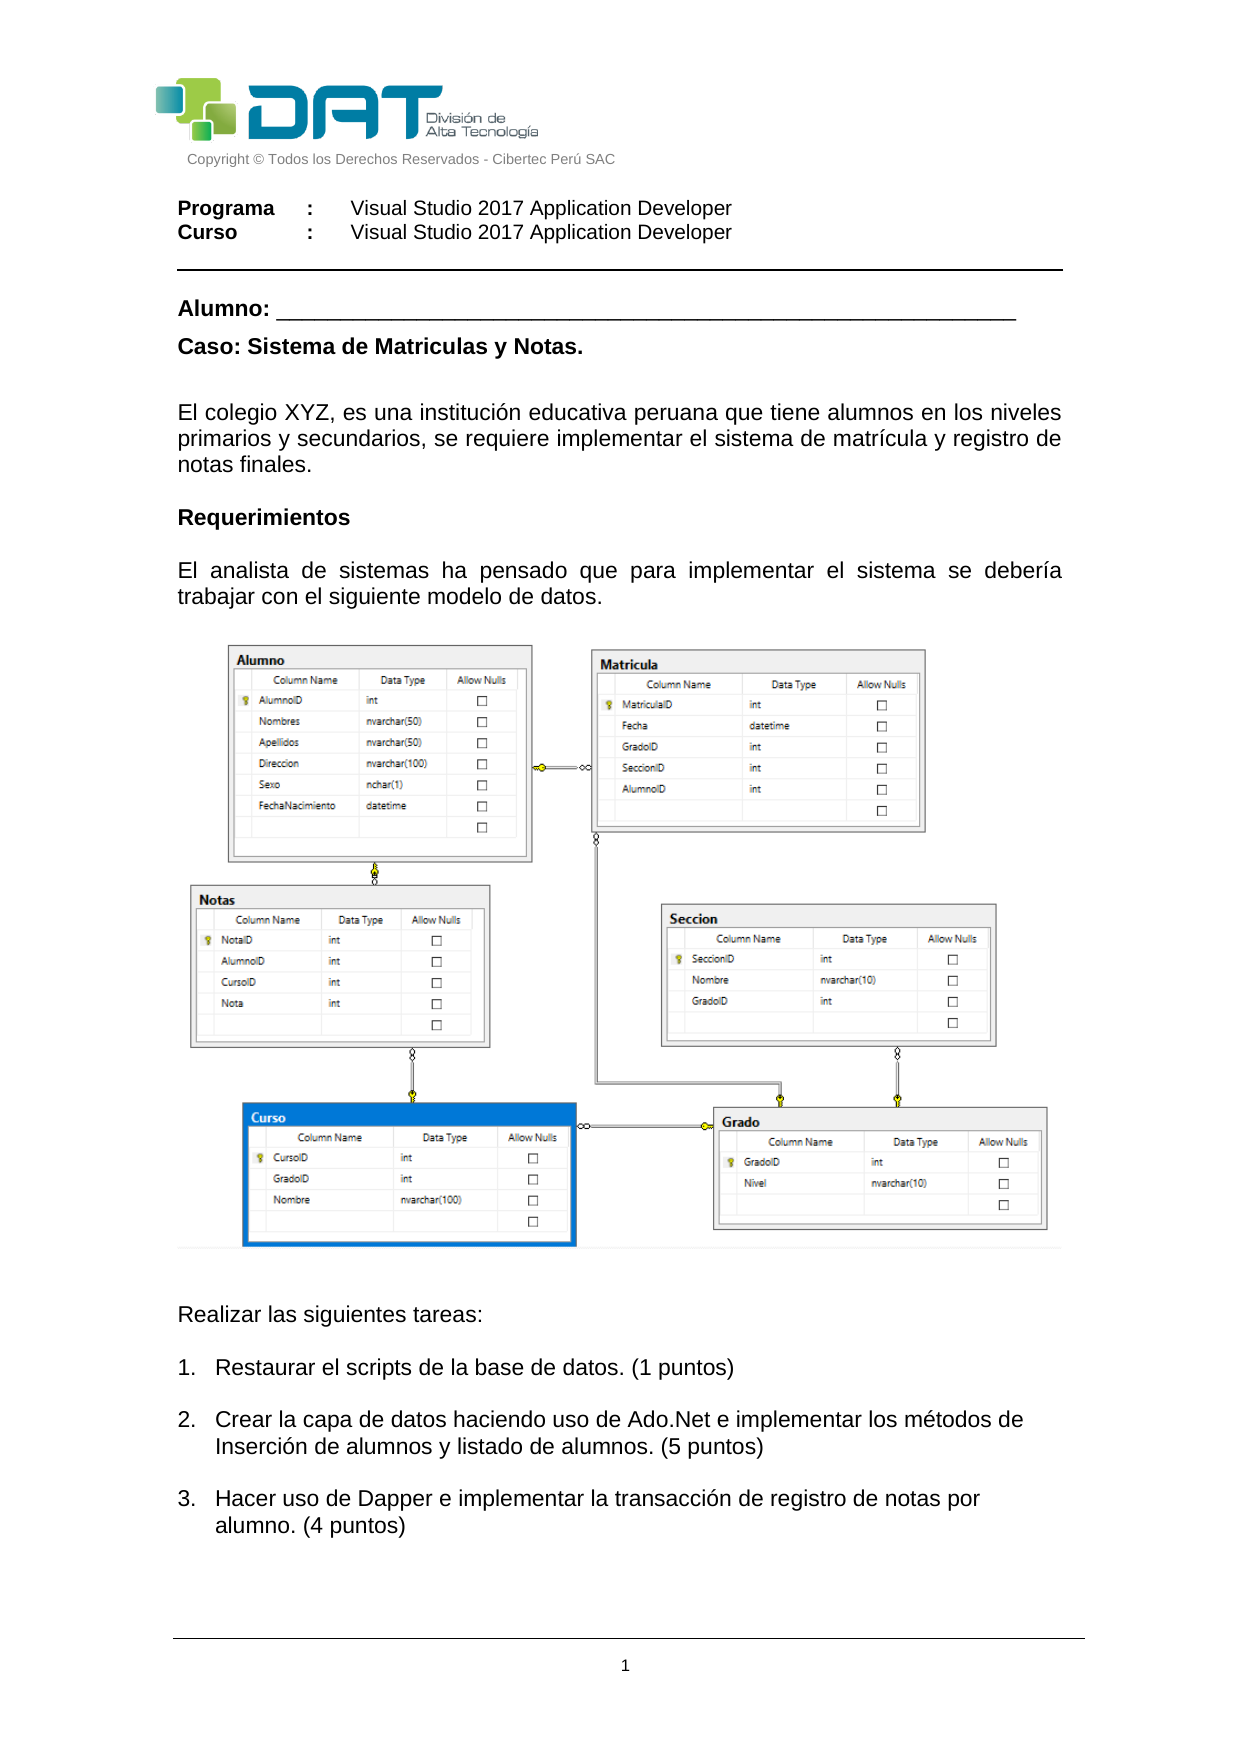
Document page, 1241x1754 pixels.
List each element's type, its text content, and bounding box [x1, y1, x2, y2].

list Hacer uso de Dapper e implementar la transacción de registro de notas por alumno. (4 puntos) [177, 1485, 1063, 1538]
text El analista de sistemas ha pensado que para implementar el sistema se debería trabajar con el siguiente modelo de datos. [177, 557, 1063, 609]
list Realizar las siguientes tareas: [177, 1301, 1063, 1327]
table_cell Visual Studio 2017 Application Developer [339, 220, 1052, 243]
picture [177, 635, 1062, 1249]
table_cell Curso [166, 220, 295, 243]
text Requerimientos [177, 504, 1063, 530]
picture [153, 78, 538, 143]
list Restaurar el scripts de la base de datos. (1 puntos) [177, 1354, 1063, 1380]
subtitle Caso: Sistema de Matriculas y Notas. [177, 333, 1063, 360]
table_header : [295, 196, 339, 219]
table_cell : [295, 220, 339, 243]
table_header Programa [166, 196, 295, 219]
list Crear la capa de datos haciendo uso de Ado.Net e implementar los métodos de Inserción de alumnos y listado de alumnos. (5 puntos) [177, 1406, 1063, 1459]
text Alumno: __________________________________________________________ [177, 294, 1063, 321]
text El colegio XYZ, es una institución educativa peruana que tiene alumnos en los niveles primarios y secundarios, se requiere implementar el sistema de matrícula y registro de notas finales. [177, 398, 1063, 478]
table_header Visual Studio 2017 Application Developer [339, 196, 1052, 219]
